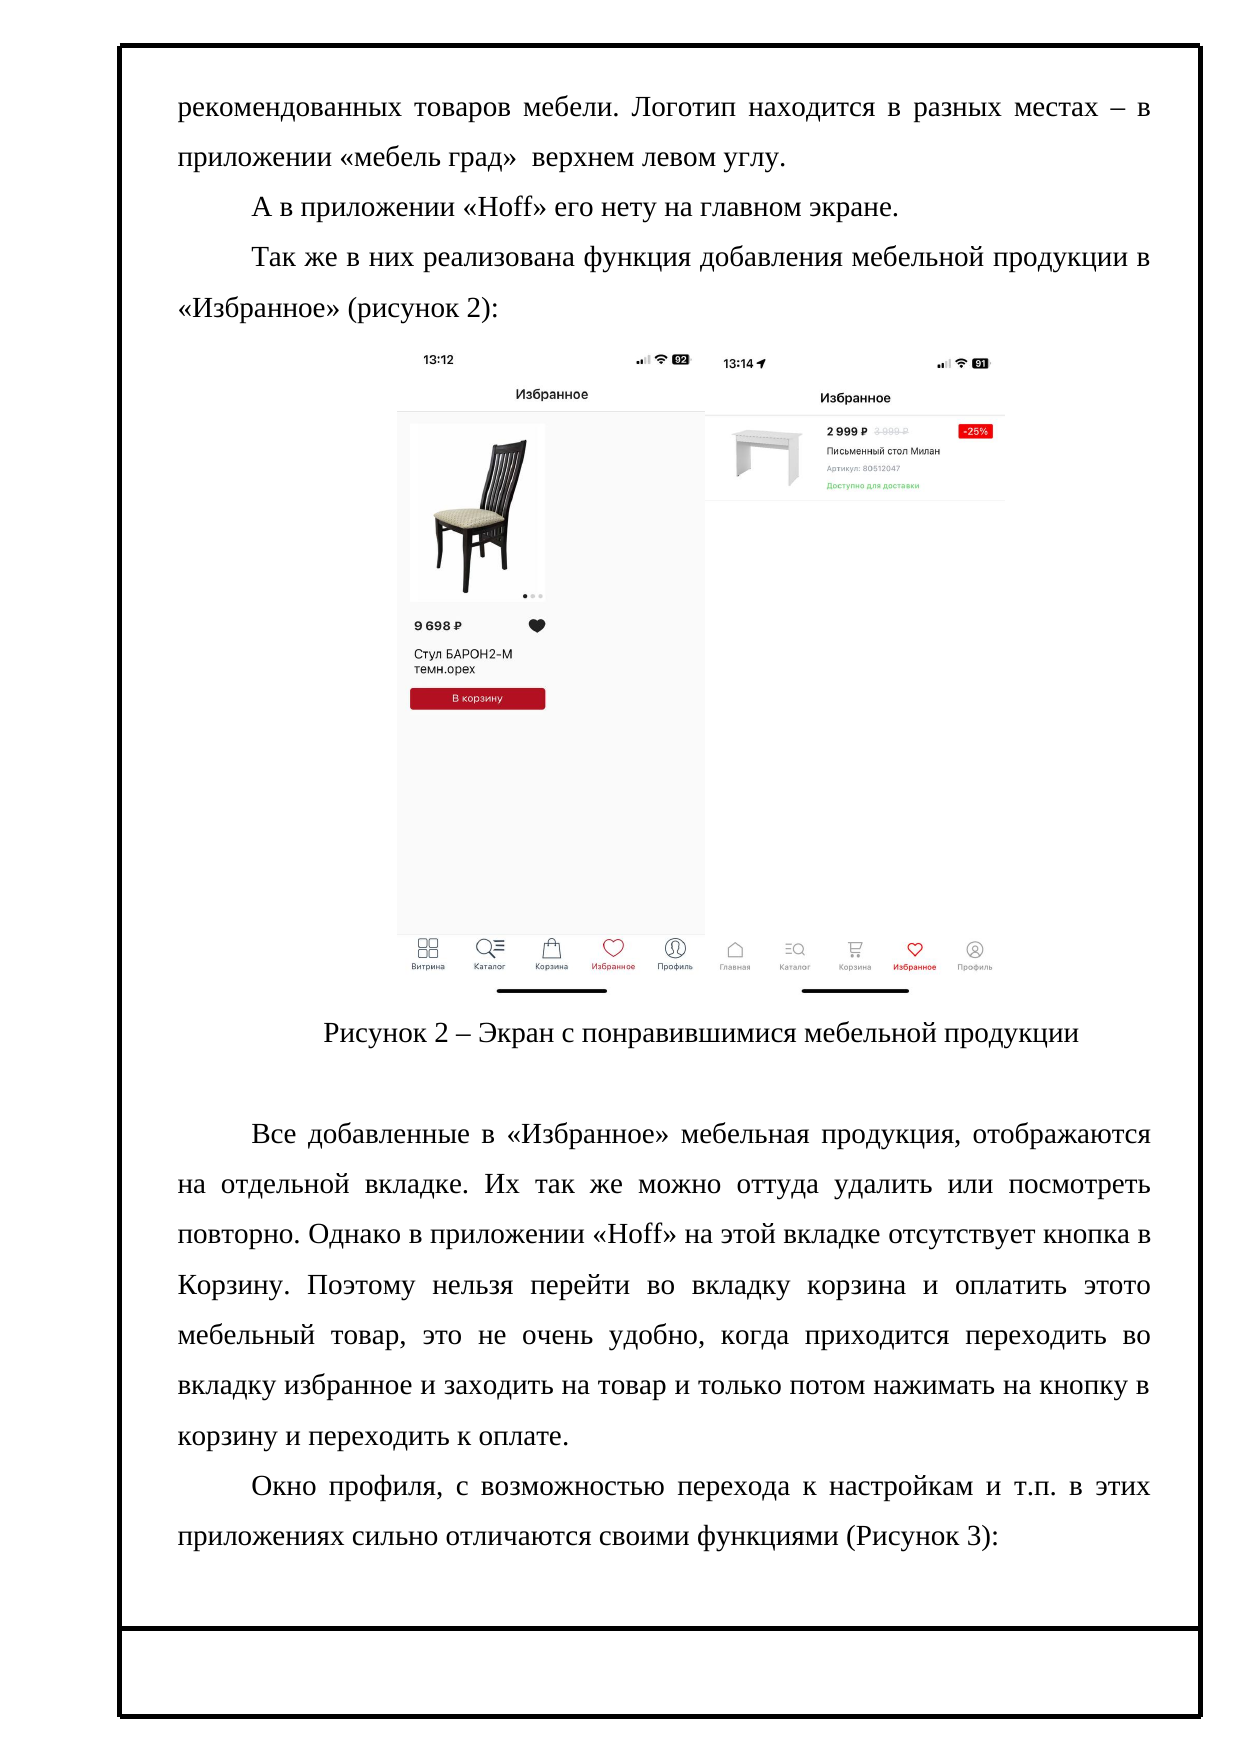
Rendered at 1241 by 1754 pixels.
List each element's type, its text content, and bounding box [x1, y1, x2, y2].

text Окно профиля, с возможностью перехода к настройкам и т.п. в этих приложениях сильно отличаются своими функциями (Рисунок 3): [177, 1468, 1152, 1552]
text Так же в них реализована функция добавления мебельной продукции в «Избранное» (рисунок 2): [177, 239, 1152, 323]
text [177, 89, 1152, 172]
text Все добавленные в «Избранное» мебельная продукция, отображаются на отдельной вкладке. Их так же можно оттуда удалить или посмотреть повторно. Однако в приложении «Hoff» на этой вкладке отсутствует кнопка в Корзину. Поэтому нельзя перейти во вкладку корзина и оплатить этото мебельный товар, это не очень удобно, когда приходится переходить во вкладку избранное и заходить на товар и только потом нажимать на кнопку в корзину и переходить к оплате. [177, 1116, 1152, 1451]
text Рисунок 2 – Экран с понравившимися мебельной продукции [177, 1015, 1152, 1049]
picture [397, 340, 1005, 999]
text А в приложении «Hoff» его нету на главном экране. [177, 189, 1152, 223]
